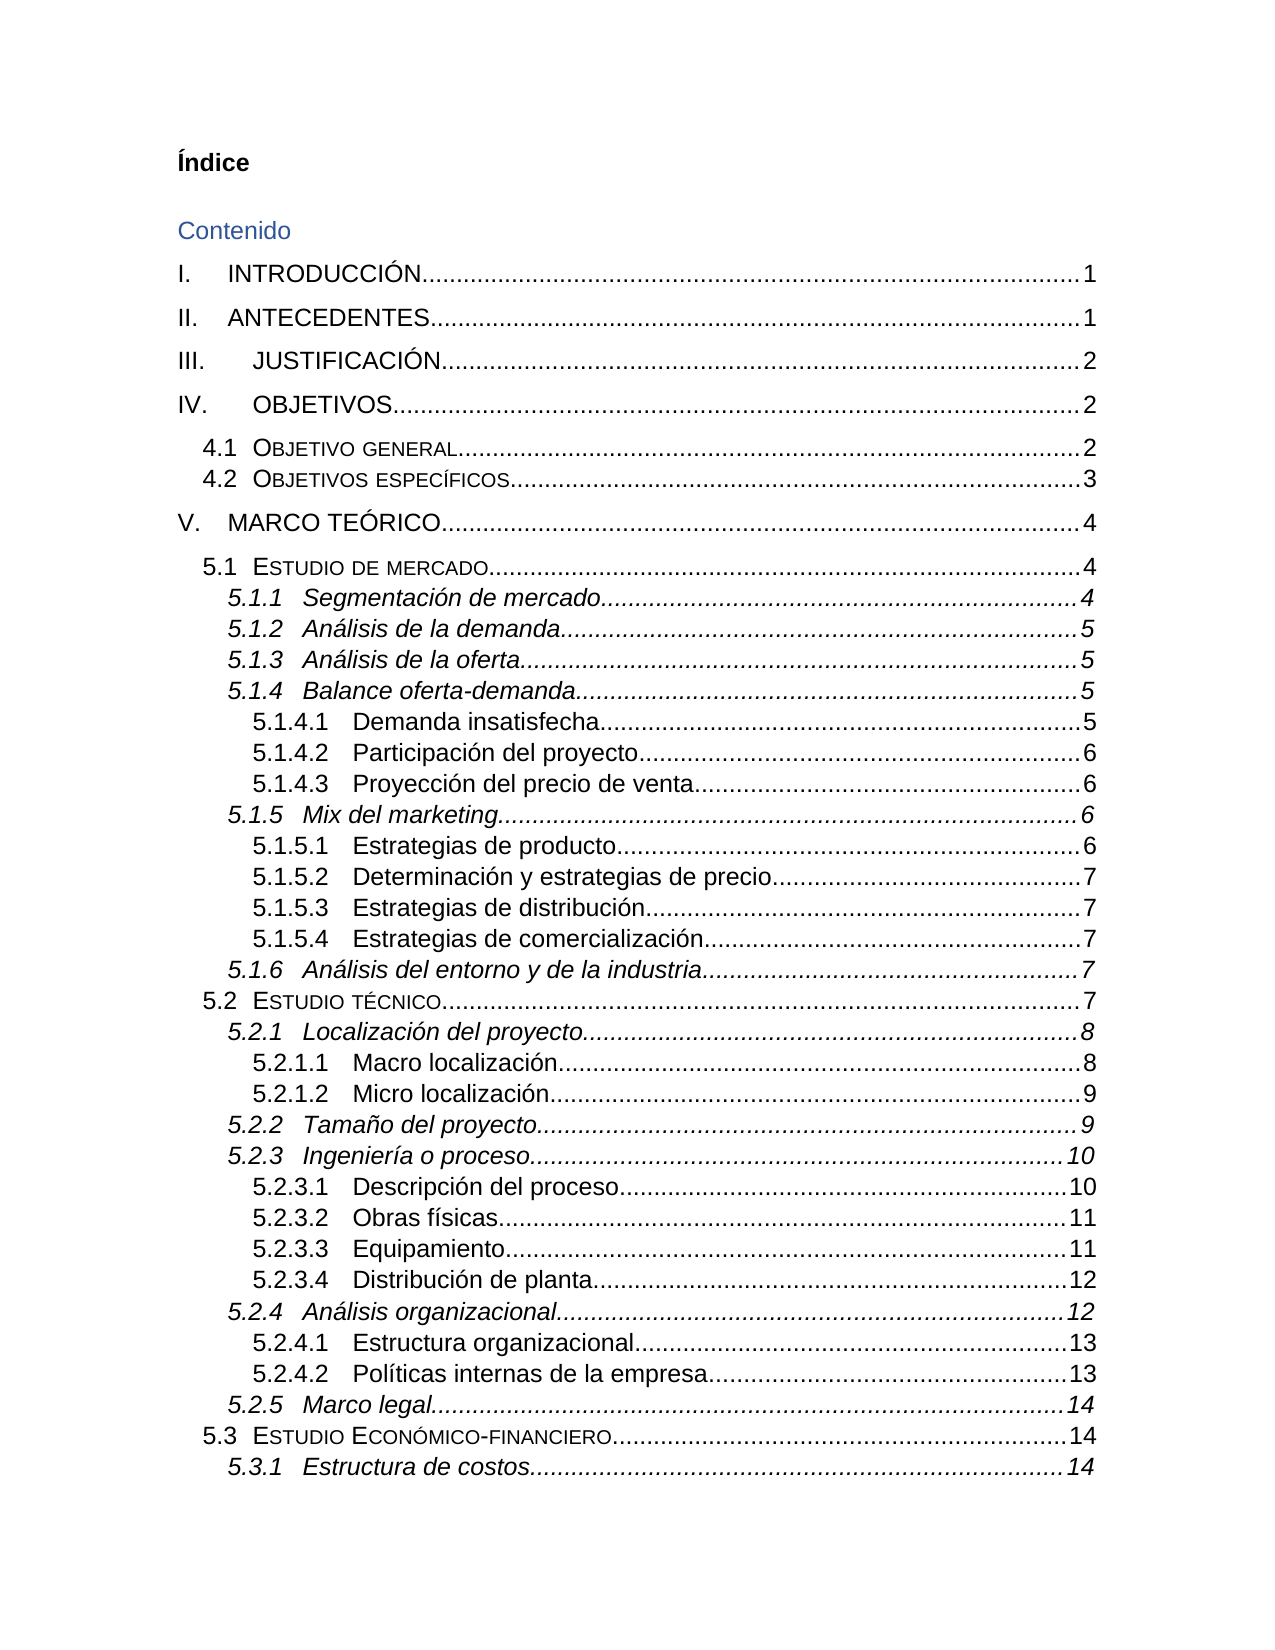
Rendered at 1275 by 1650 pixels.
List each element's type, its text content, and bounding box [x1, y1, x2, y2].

text Índice [177, 148, 1098, 176]
